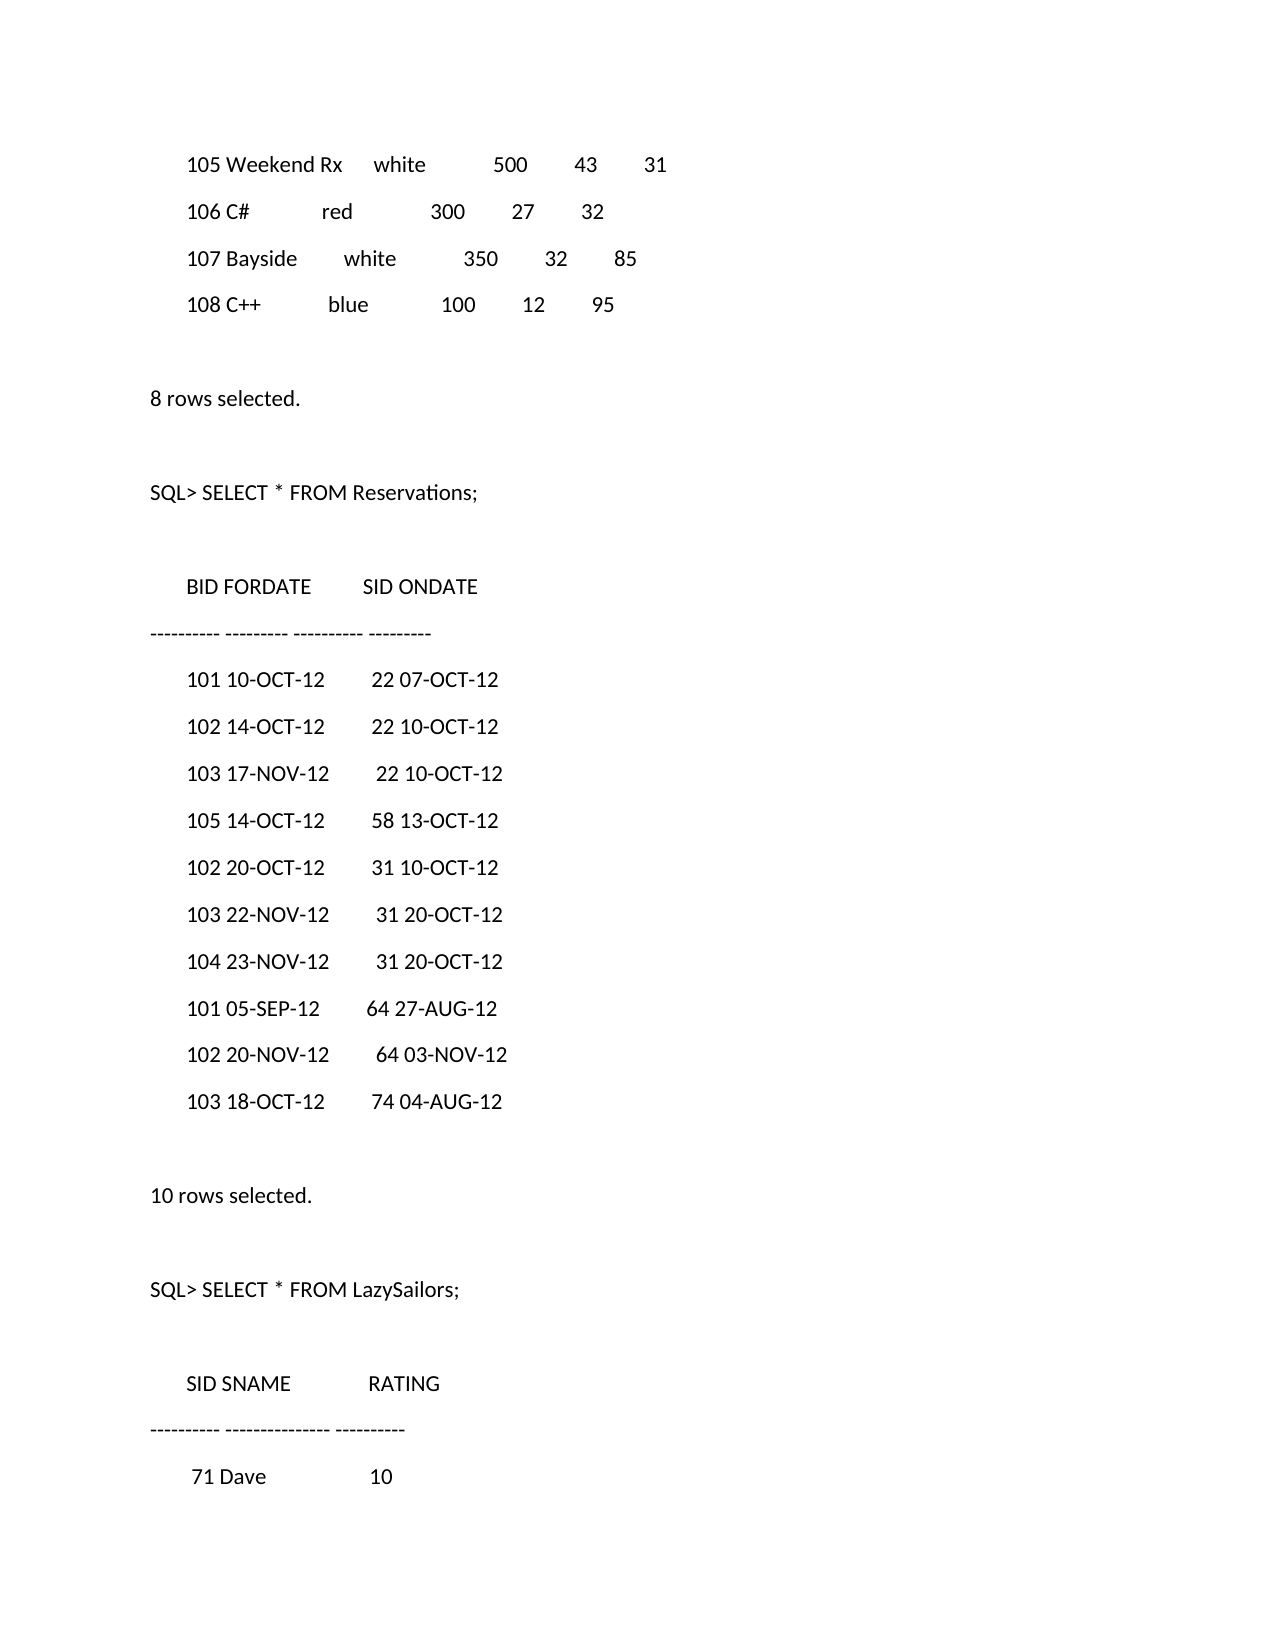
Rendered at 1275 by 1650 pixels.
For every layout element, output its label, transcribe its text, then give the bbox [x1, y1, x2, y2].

text ---------- --------------- ---------- [150, 1416, 1125, 1444]
text 103 17-NOV-12 22 10-OCT-12 [150, 759, 1125, 787]
text 10 rows selected. [150, 1181, 1125, 1209]
text 71 Dave 10 [150, 1462, 1125, 1491]
text BID FORDATE SID ONDATE [150, 572, 1125, 600]
text ---------- --------- ---------- --------- [150, 619, 1125, 647]
text 103 18-OCT-12 74 04-AUG-12 [150, 1087, 1125, 1116]
text 105 Weekend Rx white 500 43 31 [150, 150, 1125, 178]
text SQL> SELECT * FROM Reservations; [150, 478, 1125, 506]
text 103 22-NOV-12 31 20-OCT-12 [150, 900, 1125, 928]
text 105 14-OCT-12 58 13-OCT-12 [150, 806, 1125, 834]
text 101 10-OCT-12 22 07-OCT-12 [150, 666, 1125, 694]
text 104 23-NOV-12 31 20-OCT-12 [150, 947, 1125, 975]
text 107 Bayside white 350 32 85 [150, 244, 1125, 272]
text SQL> SELECT * FROM LazySailors; [150, 1275, 1125, 1303]
text 102 20-NOV-12 64 03-NOV-12 [150, 1041, 1125, 1069]
text 102 14-OCT-12 22 10-OCT-12 [150, 712, 1125, 741]
text 102 20-OCT-12 31 10-OCT-12 [150, 853, 1125, 881]
text 108 C++ blue 100 12 95 [150, 291, 1125, 319]
text 101 05-SEP-12 64 27-AUG-12 [150, 994, 1125, 1022]
text 106 C# red 300 27 32 [150, 197, 1125, 225]
text SID SNAME RATING [150, 1369, 1125, 1397]
text 8 rows selected. [150, 384, 1125, 412]
